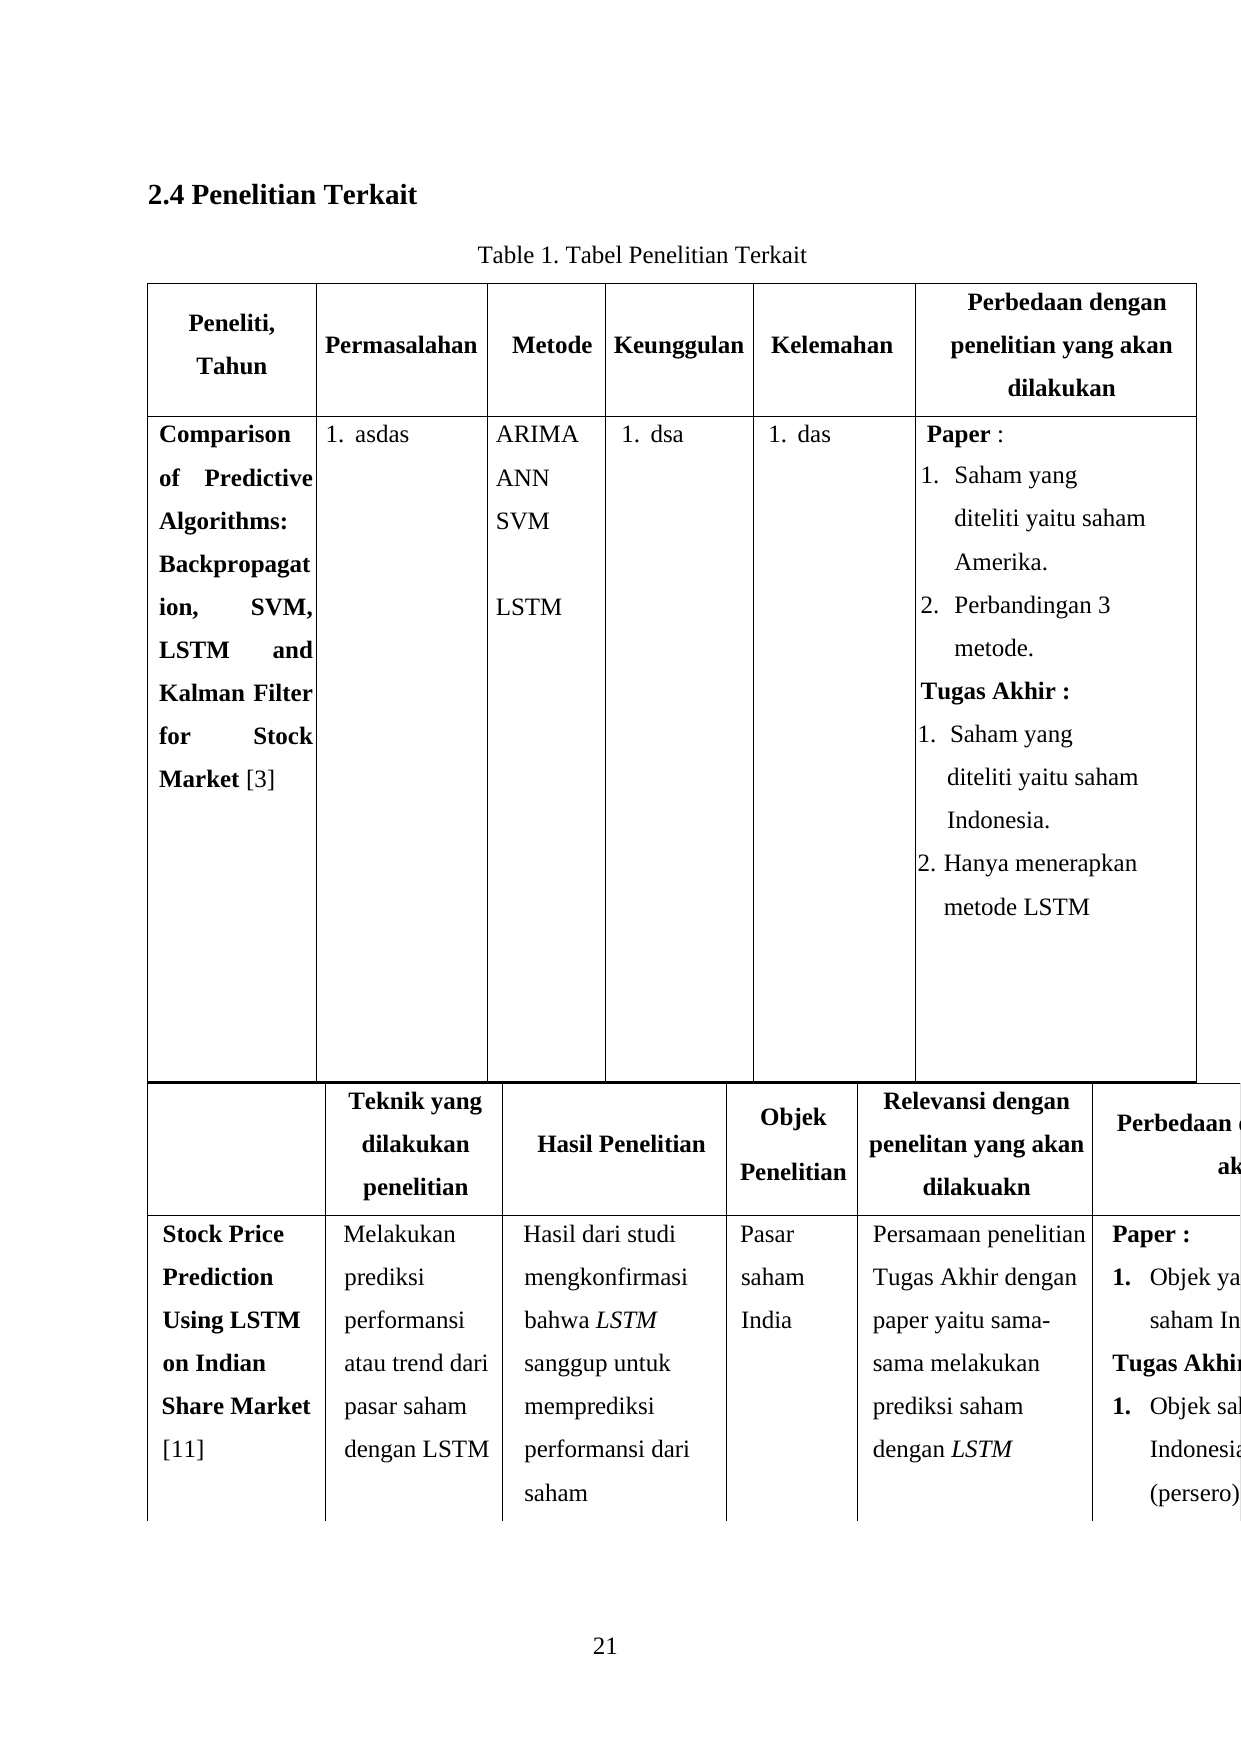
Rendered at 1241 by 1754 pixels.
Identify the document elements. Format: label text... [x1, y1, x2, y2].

table_header Relevansi dengan penelitan yang akan dilakuakn [858, 1084, 1092, 1215]
table_header Keunggulan [606, 284, 753, 416]
table_cell Comparison of Predictive Algorithms: Backpropagation, SVM, LSTM and Kalman Filter for Stock Market [3] [148, 417, 316, 1081]
table_header Metode [488, 284, 605, 416]
table_header [148, 1084, 325, 1215]
table_header Objek Penelitian [727, 1084, 857, 1215]
table_header Perbedaan dengan penelitian yang akan dilakukan [916, 284, 1196, 416]
subtitle 2.4 Penelitian Terkait [148, 177, 1062, 211]
table_cell Paper : Saham yang diteliti yaitu saham Amerika. Perbandingan 3 metode. Tugas Akhir : Saham yang diteliti yaitu saham Indonesia. Hanya menerapkan metode LSTM [916, 417, 1196, 1081]
table_header Kelemahan [754, 284, 915, 416]
table_cell dsa [606, 417, 753, 1081]
table_header Hasil Penelitian [503, 1084, 726, 1215]
table_cell Melakukan prediksi performansi atau trend dari pasar saham dengan LSTM [326, 1216, 502, 1521]
table_cell ARIMA ANN SVM LSTM [488, 417, 605, 1081]
table_header Permasalahan [317, 284, 487, 416]
text Table 1. Tabel Penelitian Terkait [177, 240, 907, 268]
table_header Peneliti, Tahun [148, 284, 316, 416]
table_cell asdas [317, 417, 487, 1081]
table_cell Pasar saham India [727, 1216, 857, 1521]
table_cell Paper : Objek yang di teliti yaitu pasar saham India Tugas Akhir : Objek saham harga saham Indonesia PT Semen Indonesia (persero) Tbk [1093, 1216, 1240, 1521]
table_cell Persamaan penelitian Tugas Akhir dengan paper yaitu sama-sama melakukan prediksi saham dengan LSTM [858, 1216, 1092, 1521]
table_cell Stock Price Prediction Using LSTM on Indian Share Market [11] [148, 1216, 325, 1521]
table_cell Hasil dari studi mengkonfirmasi bahwa LSTM sanggup untuk memprediksi performansi dari saham [503, 1216, 726, 1521]
table_header Teknik yang dilakukan penelitian [326, 1084, 502, 1215]
table_header Perbedaan dengan penelitian yang akan dilakukan [1093, 1084, 1240, 1215]
table_cell das [754, 417, 915, 1081]
